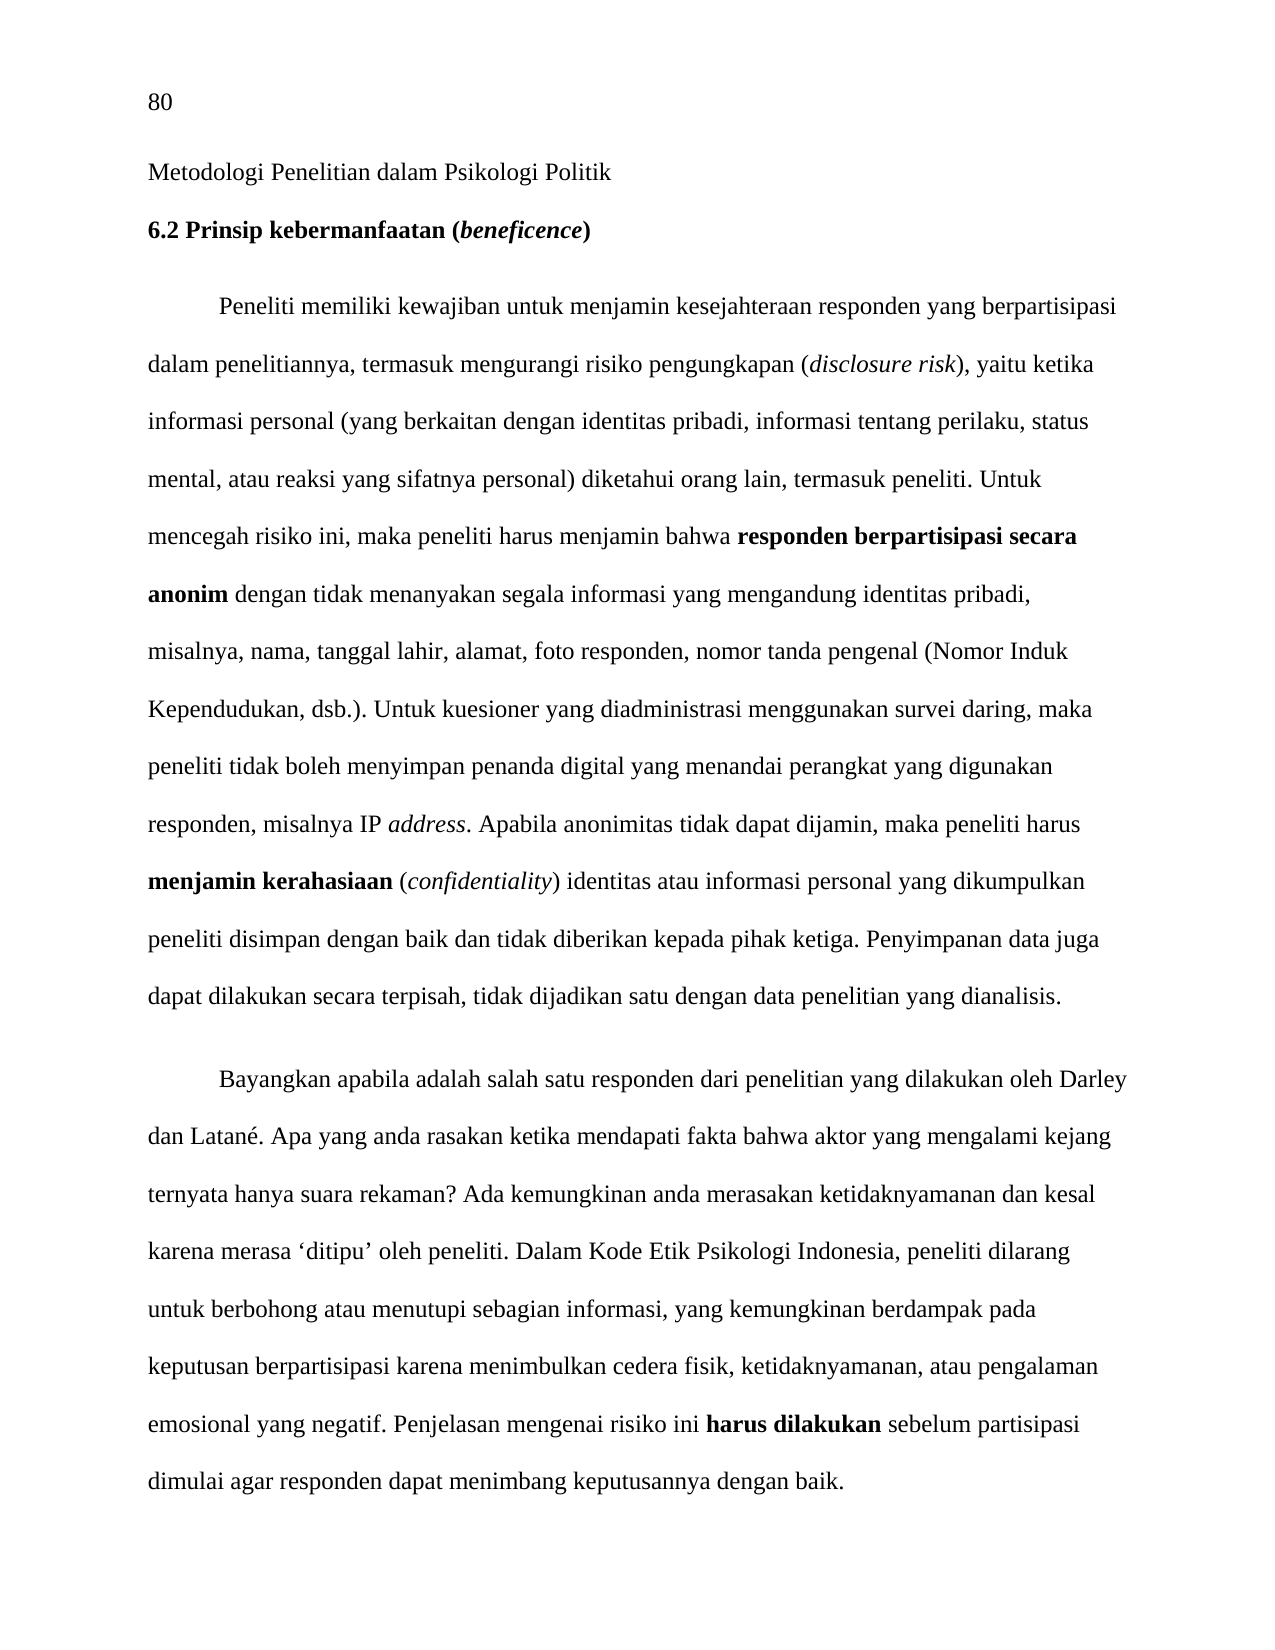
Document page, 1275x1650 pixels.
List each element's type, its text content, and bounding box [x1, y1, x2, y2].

subtitle 6.2 Prinsip kebermanfaatan (beneficence) [148, 215, 1127, 244]
text Peneliti memiliki kewajiban untuk menjamin kesejahteraan responden yang berpartisipasi dalam penelitiannya, termasuk mengurangi risiko pengungkapan (disclosure risk), yaitu ketika informasi personal (yang berkaitan dengan identitas pribadi, informasi tentang perilaku, status mental, atau reaksi yang sifatnya personal) diketahui orang lain, termasuk peneliti. Untuk mencegah risiko ini, maka peneliti harus menjamin bahwa responden berpartisipasi secara anonim dengan tidak menanyakan segala informasi yang mengandung identitas pribadi, misalnya, nama, tanggal lahir, alamat, foto responden, nomor tanda pengenal (Nomor Induk Kependudukan, dsb.). Untuk kuesioner yang diadministrasi menggunakan survei daring, maka peneliti tidak boleh menyimpan penanda digital yang menandai perangkat yang digunakan responden, misalnya IP address. Apabila anonimitas tidak dapat dijamin, maka peneliti harus menjamin kerahasiaan (confidentiality) identitas atau informasi personal yang dikumpulkan peneliti disimpan dengan baik dan tidak diberikan kepada pihak ketiga. Penyimpanan data juga dapat dilakukan secara terpisah, tidak dijadikan satu dengan data penelitian yang dianalisis. [148, 291, 1127, 1010]
text Bayangkan apabila adalah salah satu responden dari penelitian yang dilakukan oleh Darley dan Latané. Apa yang anda rasakan ketika mendapati fakta bahwa aktor yang mengalami kejang ternyata hanya suara rekaman? Ada kemungkinan anda merasakan ketidaknyamanan dan kesal karena merasa ‘ditipu’ oleh peneliti. Dalam Kode Etik Psikologi Indonesia, peneliti dilarang untuk berbohong atau menutupi sebagian informasi, yang kemungkinan berdampak pada keputusan berpartisipasi karena menimbulkan cedera fisik, ketidaknyamanan, atau pengalaman emosional yang negatif. Penjelasan mengenai risiko ini harus dilakukan sebelum partisipasi dimulai agar responden dapat menimbang keputusannya dengan baik. [148, 1064, 1127, 1495]
